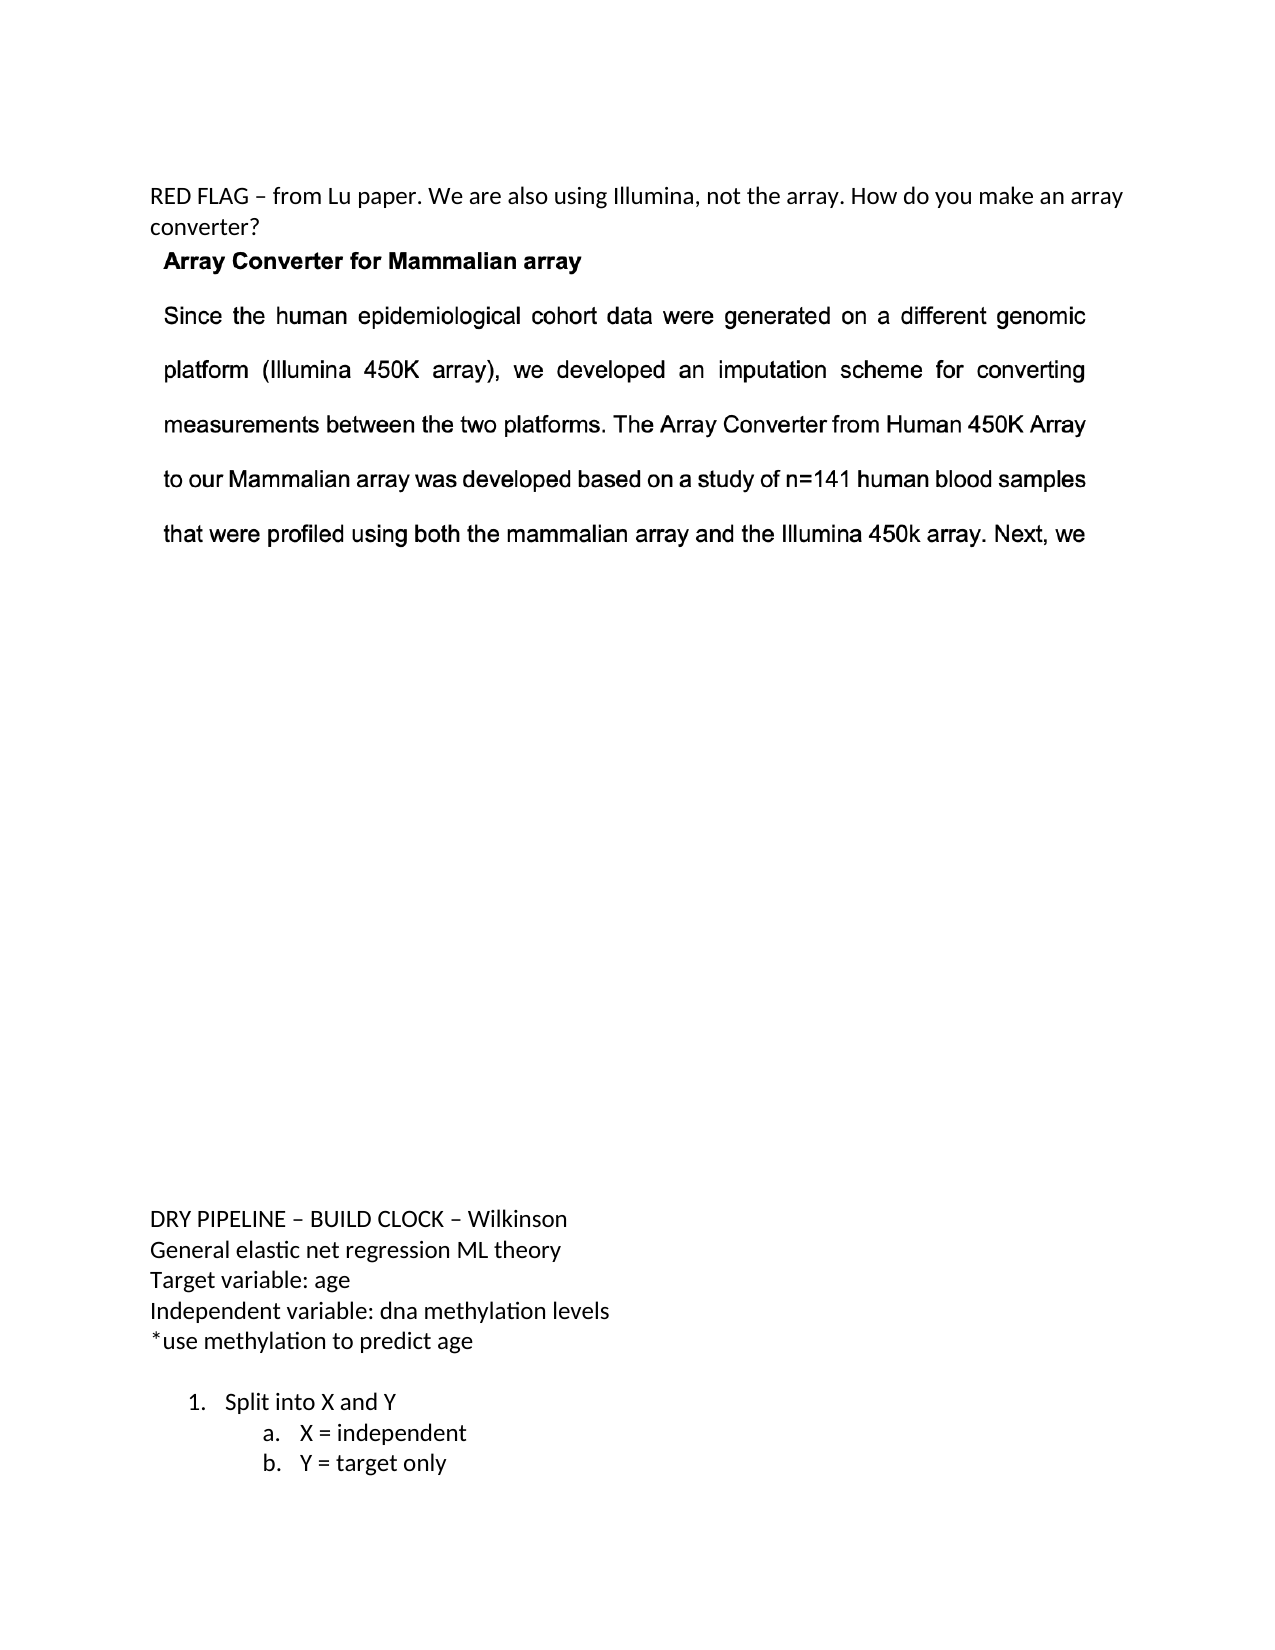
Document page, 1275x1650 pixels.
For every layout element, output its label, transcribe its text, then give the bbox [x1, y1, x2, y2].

text DRY PIPELINE – BUILD CLOCK – Wilkinson [150, 1203, 1125, 1234]
list Y = target only [262, 1447, 1125, 1478]
text *use methylation to predict age [150, 1325, 1125, 1356]
text Target variable: age [150, 1264, 1125, 1295]
text General elastic net regression ML theory [150, 1234, 1125, 1264]
text Independent variable: dna methylation levels [150, 1295, 1125, 1325]
list Split into X and Y [187, 1386, 1125, 1417]
list X = independent [262, 1417, 1125, 1447]
picture [150, 241, 1125, 563]
text RED FLAG – from Lu paper. We are also using Illumina, not the array. How do you make an array converter? [150, 181, 1125, 241]
